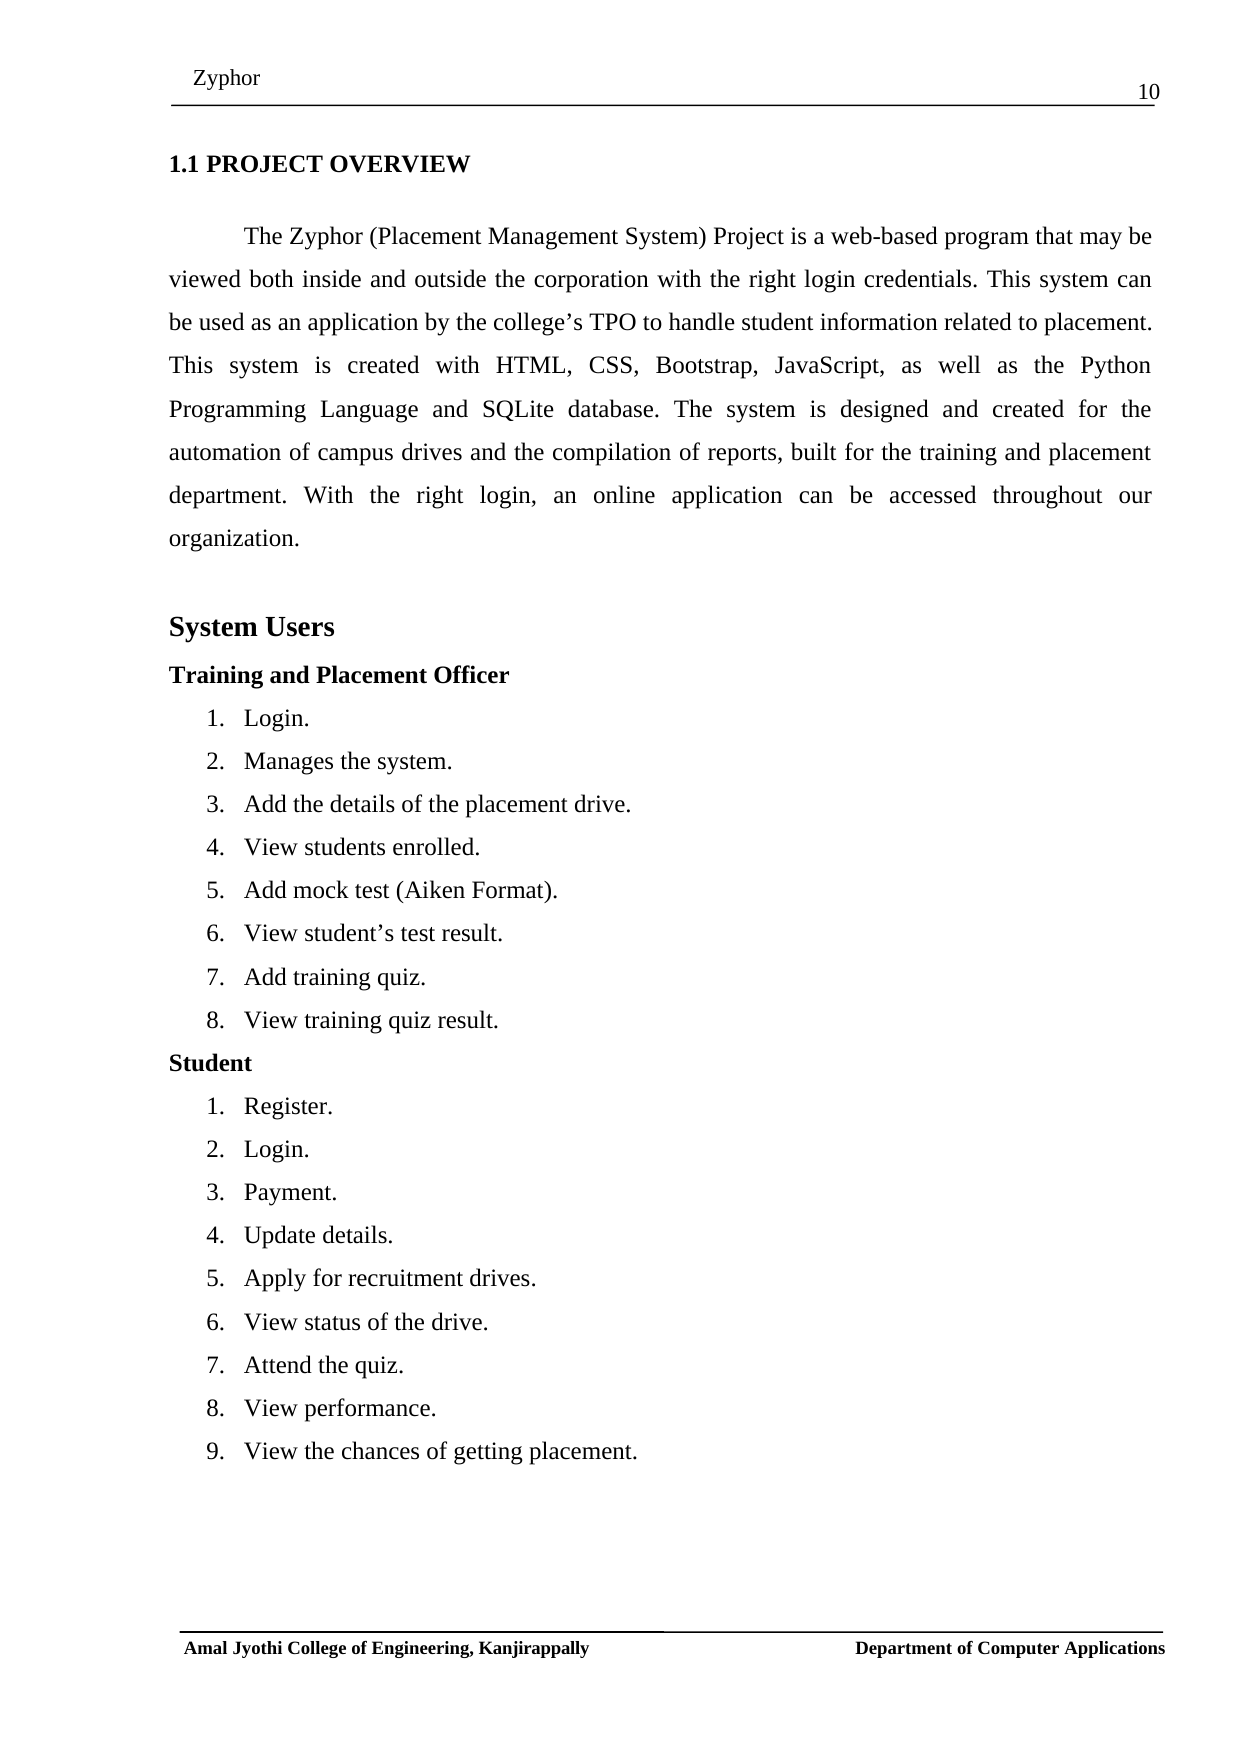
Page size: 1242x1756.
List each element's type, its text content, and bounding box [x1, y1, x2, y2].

list View student’s test result. [206, 918, 1153, 947]
list Add training quiz. [206, 962, 1153, 990]
list Login. [206, 1134, 1153, 1163]
subtitle PROJECT OVERVIEW [169, 149, 1017, 178]
list Apply for recruitment drives. [206, 1263, 1153, 1292]
list Manages the system. [206, 746, 1153, 775]
list Login. [206, 703, 1153, 732]
list Add mock test (Aiken Format). [206, 875, 1153, 904]
list View students enrolled. [206, 832, 1153, 861]
list View status of the drive. [206, 1307, 1153, 1335]
list Attend the quiz. [206, 1350, 1153, 1378]
list Add the details of the placement drive. [206, 789, 1153, 818]
list View training quiz result. [206, 1005, 1153, 1033]
text Training and Placement Officer [169, 660, 1153, 688]
text The Zyphor (Placement Management System) Project is a web-based program that may be viewed both inside and outside the corporation with the right login credentials. This system can be used as an application by the college’s TPO to handle student information related to placement. This system is created with HTML, CSS, Bootstrap, JavaScript, as well as the Python Programming Language and SQLite database. The system is designed and created for the automation of campus drives and the compilation of reports, built for the training and placement department. With the right login, an online application can be accessed throughout our organization. [169, 221, 1153, 552]
text System Users [169, 609, 1153, 643]
list View the chances of getting placement. [206, 1436, 1153, 1465]
list Payment. [206, 1177, 1153, 1206]
text Student [169, 1048, 1153, 1077]
list View performance. [206, 1393, 1153, 1422]
list Register. [206, 1091, 1153, 1120]
list Update details. [206, 1220, 1153, 1249]
